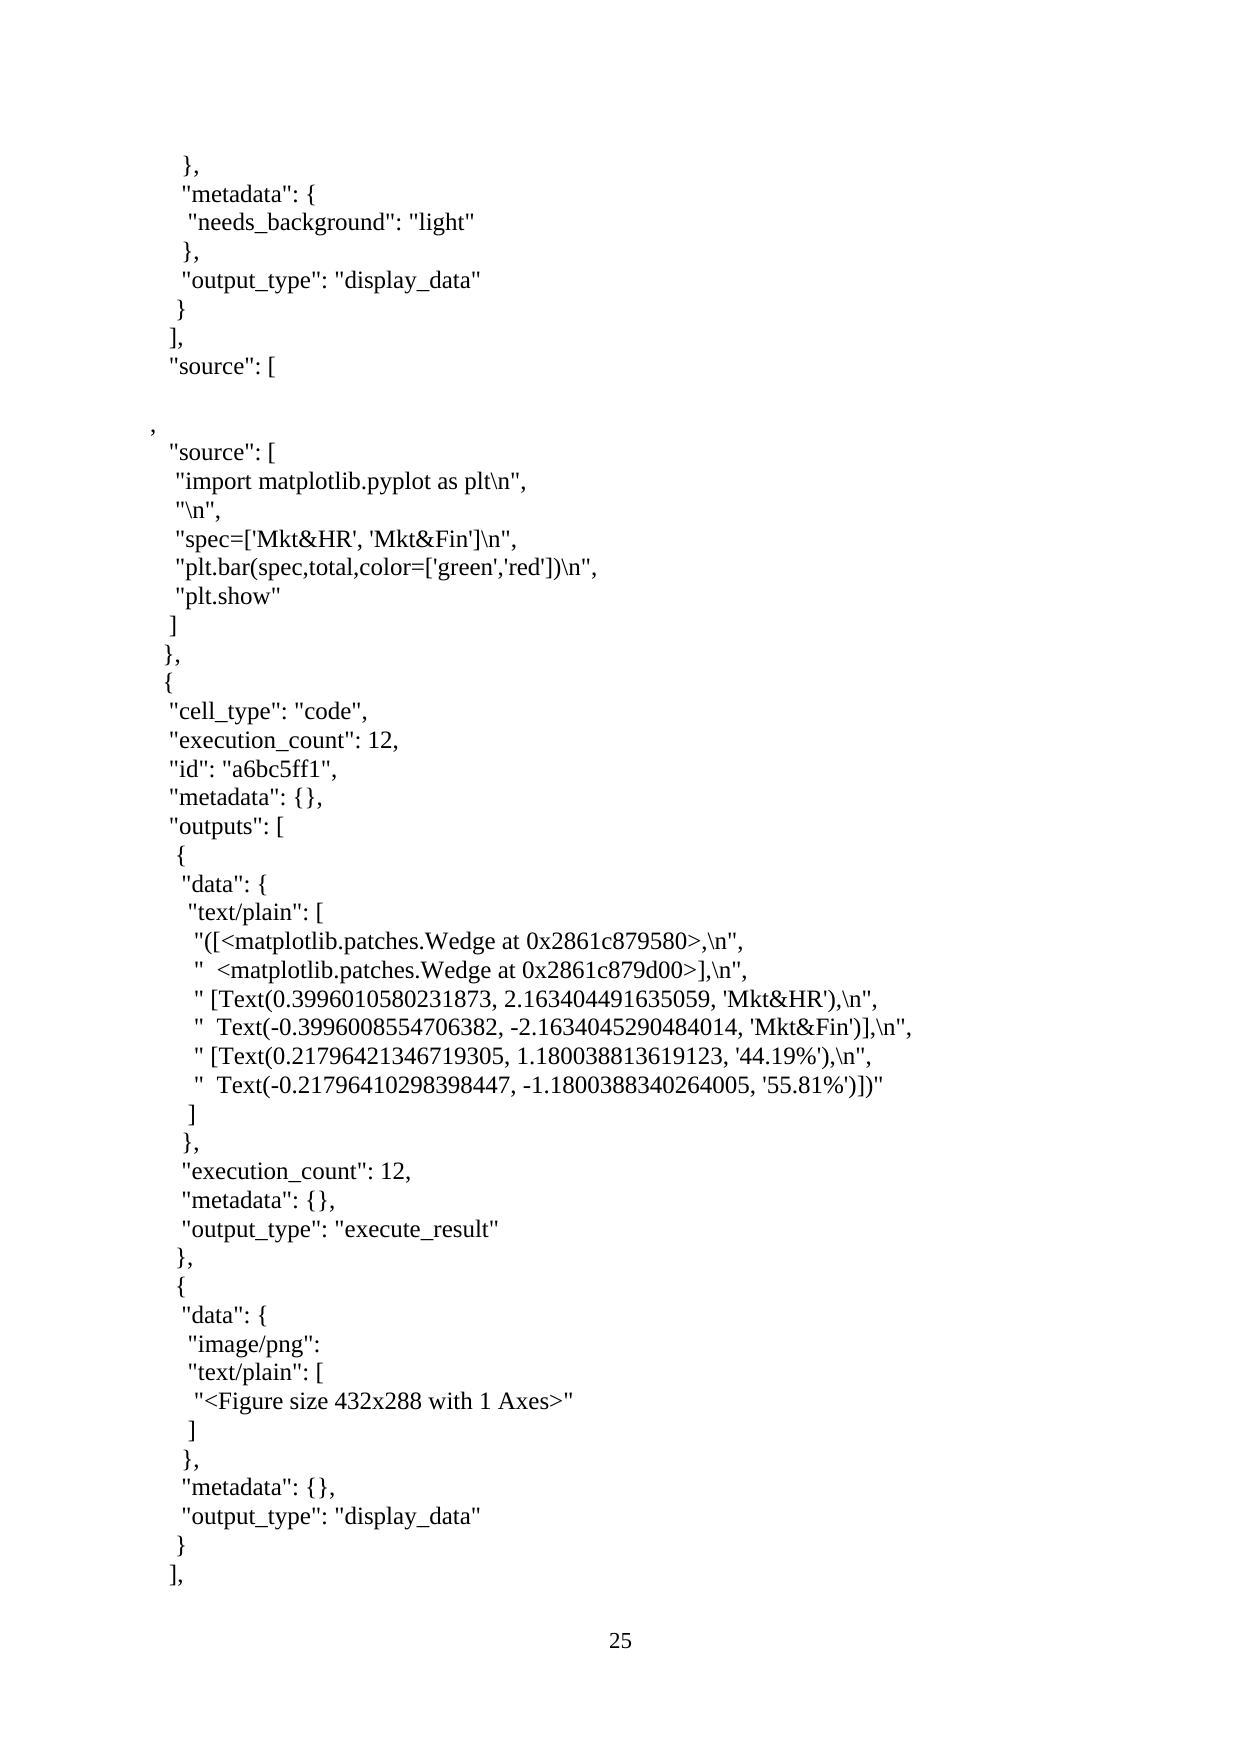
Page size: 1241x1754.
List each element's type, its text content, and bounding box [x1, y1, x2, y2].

text ] [150, 610, 1090, 639]
text "spec=['Mkt&HR', 'Mkt&Fin']\n", [150, 524, 1090, 552]
text "execution_count": 12, [150, 1156, 1090, 1185]
text "cell_type": "code", [150, 696, 1090, 725]
text "image/png": [150, 1329, 1090, 1357]
text " [Text(0.21796421346719305, 1.180038813619123, '44.19%'),\n", [150, 1041, 1090, 1070]
text "metadata": { [150, 179, 1090, 207]
text "output_type": "execute_result" [150, 1214, 1090, 1242]
text "text/plain": [ [150, 897, 1090, 926]
text "metadata": {}, [150, 1472, 1090, 1501]
text "plt.bar(spec,total,color=['green','red'])\n", [150, 552, 1090, 581]
text "output_type": "display_data" [150, 265, 1090, 294]
text "source": [ [150, 437, 1090, 466]
text }, [150, 150, 1090, 179]
text "id": "a6bc5ff1", [150, 754, 1090, 782]
text }, [150, 1242, 1090, 1271]
text "data": { [150, 869, 1090, 897]
text { [150, 1271, 1090, 1300]
text "data": { [150, 1300, 1090, 1329]
text "outputs": [ [150, 811, 1090, 840]
text { [150, 667, 1090, 696]
text " Text(-0.3996008554706382, -2.1634045290484014, 'Mkt&Fin')],\n", [150, 1012, 1090, 1041]
text , [150, 409, 1090, 437]
text }, [150, 236, 1090, 265]
text ], [150, 322, 1090, 351]
text "\n", [150, 495, 1090, 524]
text "plt.show" [150, 581, 1090, 610]
text "metadata": {}, [150, 782, 1090, 811]
text { [150, 840, 1090, 869]
text "output_type": "display_data" [150, 1501, 1090, 1530]
text " [Text(0.3996010580231873, 2.163404491635059, 'Mkt&HR'),\n", [150, 984, 1090, 1012]
text "import matplotlib.pyplot as plt\n", [150, 466, 1090, 495]
text }, [150, 1444, 1090, 1472]
text }, [150, 1127, 1090, 1156]
text "text/plain": [ [150, 1357, 1090, 1386]
text "([<matplotlib.patches.Wedge at 0x2861c879580>,\n", [150, 926, 1090, 955]
text " <matplotlib.patches.Wedge at 0x2861c879d00>],\n", [150, 955, 1090, 984]
text } [150, 1530, 1090, 1559]
text "<Figure size 432x288 with 1 Axes>" [150, 1386, 1090, 1415]
text ] [150, 1099, 1090, 1127]
text " Text(-0.21796410298398447, -1.1800388340264005, '55.81%')])" [150, 1070, 1090, 1099]
text ] [150, 1415, 1090, 1444]
text "source": [ [150, 351, 1090, 380]
text "needs_background": "light" [150, 207, 1090, 236]
text }, [150, 639, 1090, 667]
text "execution_count": 12, [150, 725, 1090, 754]
text "metadata": {}, [150, 1185, 1090, 1214]
text ], [150, 1559, 1090, 1587]
text } [150, 294, 1090, 322]
